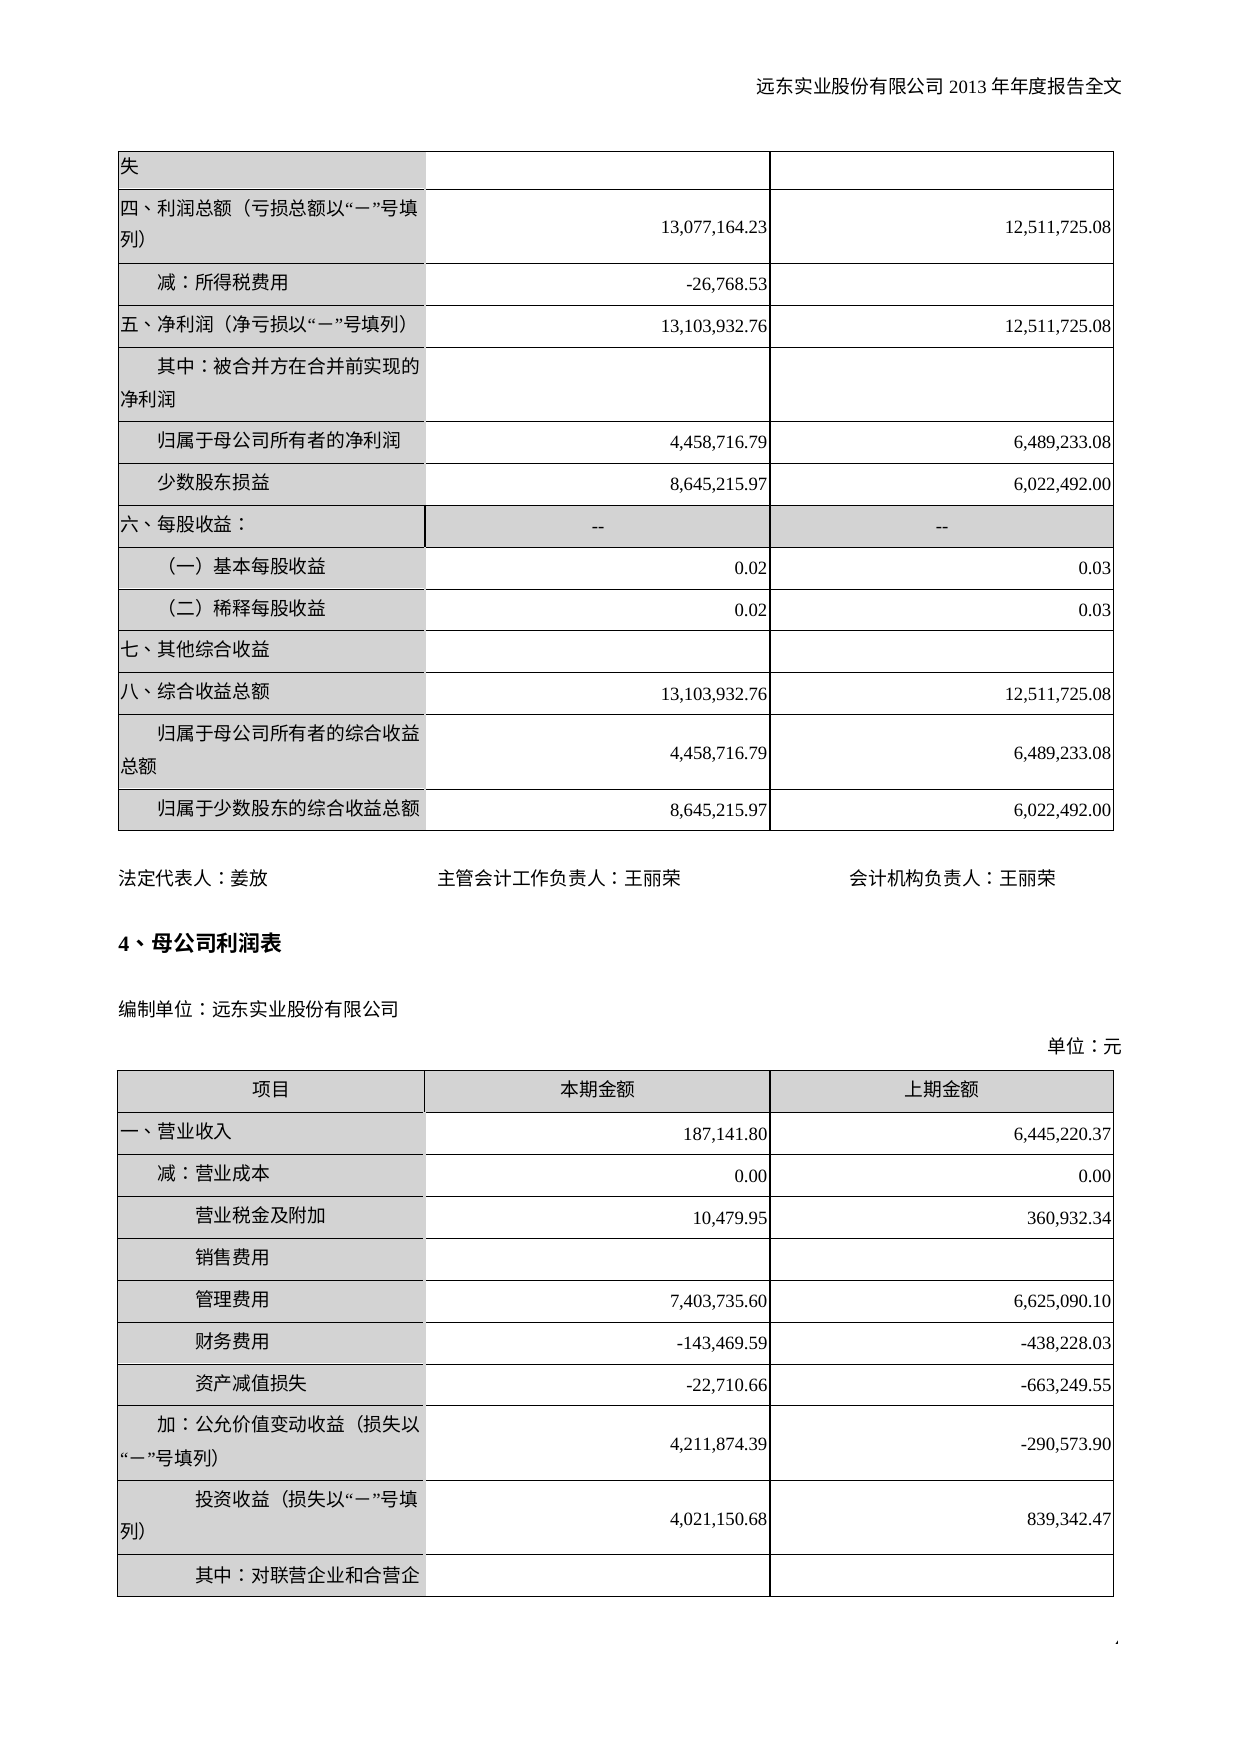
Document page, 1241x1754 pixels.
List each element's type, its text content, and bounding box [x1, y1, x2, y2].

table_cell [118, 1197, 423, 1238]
text 单位：元 [102, 1033, 1122, 1059]
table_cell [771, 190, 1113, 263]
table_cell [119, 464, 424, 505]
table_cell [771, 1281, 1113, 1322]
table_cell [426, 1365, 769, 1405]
text 法定代表人：姜放 主管会计工作负责人：王丽荣 会计机构负责人：王丽荣 [118, 865, 1138, 891]
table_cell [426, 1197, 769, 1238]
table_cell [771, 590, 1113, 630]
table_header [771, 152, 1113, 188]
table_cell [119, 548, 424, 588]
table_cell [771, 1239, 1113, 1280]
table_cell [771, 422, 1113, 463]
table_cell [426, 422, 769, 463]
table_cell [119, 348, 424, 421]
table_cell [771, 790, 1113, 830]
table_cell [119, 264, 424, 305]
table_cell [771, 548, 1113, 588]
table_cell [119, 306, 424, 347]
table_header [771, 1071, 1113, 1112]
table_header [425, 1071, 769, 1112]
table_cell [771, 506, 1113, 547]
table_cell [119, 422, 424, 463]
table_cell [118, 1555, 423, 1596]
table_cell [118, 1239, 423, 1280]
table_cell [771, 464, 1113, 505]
subtitle 4、母公司利润表 [118, 928, 1138, 958]
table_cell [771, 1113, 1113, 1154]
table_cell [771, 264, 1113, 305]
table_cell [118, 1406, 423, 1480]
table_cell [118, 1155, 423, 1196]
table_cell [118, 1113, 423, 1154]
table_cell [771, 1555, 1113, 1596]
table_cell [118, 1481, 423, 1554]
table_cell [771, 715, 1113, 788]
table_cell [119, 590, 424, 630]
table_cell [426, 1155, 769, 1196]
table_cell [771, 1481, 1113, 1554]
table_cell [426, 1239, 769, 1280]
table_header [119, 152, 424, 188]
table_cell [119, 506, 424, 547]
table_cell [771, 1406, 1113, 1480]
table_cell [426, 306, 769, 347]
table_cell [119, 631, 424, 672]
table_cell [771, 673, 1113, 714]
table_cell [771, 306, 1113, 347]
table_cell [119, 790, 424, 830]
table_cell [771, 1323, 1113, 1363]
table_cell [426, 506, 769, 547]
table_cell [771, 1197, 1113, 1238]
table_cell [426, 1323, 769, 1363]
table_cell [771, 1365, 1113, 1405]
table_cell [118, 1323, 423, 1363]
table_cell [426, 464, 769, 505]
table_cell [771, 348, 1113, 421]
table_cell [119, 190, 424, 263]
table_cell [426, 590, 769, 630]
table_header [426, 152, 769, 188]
text 编制单位：远东实业股份有限公司 [118, 996, 1138, 1021]
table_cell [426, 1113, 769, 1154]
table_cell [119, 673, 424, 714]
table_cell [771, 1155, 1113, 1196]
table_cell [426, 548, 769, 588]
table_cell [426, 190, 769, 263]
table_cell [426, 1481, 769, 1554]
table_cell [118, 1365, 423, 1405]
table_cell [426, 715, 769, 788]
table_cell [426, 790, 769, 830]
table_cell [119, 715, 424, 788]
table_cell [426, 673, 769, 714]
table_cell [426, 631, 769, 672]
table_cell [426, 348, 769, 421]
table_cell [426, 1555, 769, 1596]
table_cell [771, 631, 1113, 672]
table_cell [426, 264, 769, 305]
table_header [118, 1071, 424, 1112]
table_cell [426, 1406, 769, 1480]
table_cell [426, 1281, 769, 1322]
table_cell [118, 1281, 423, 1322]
